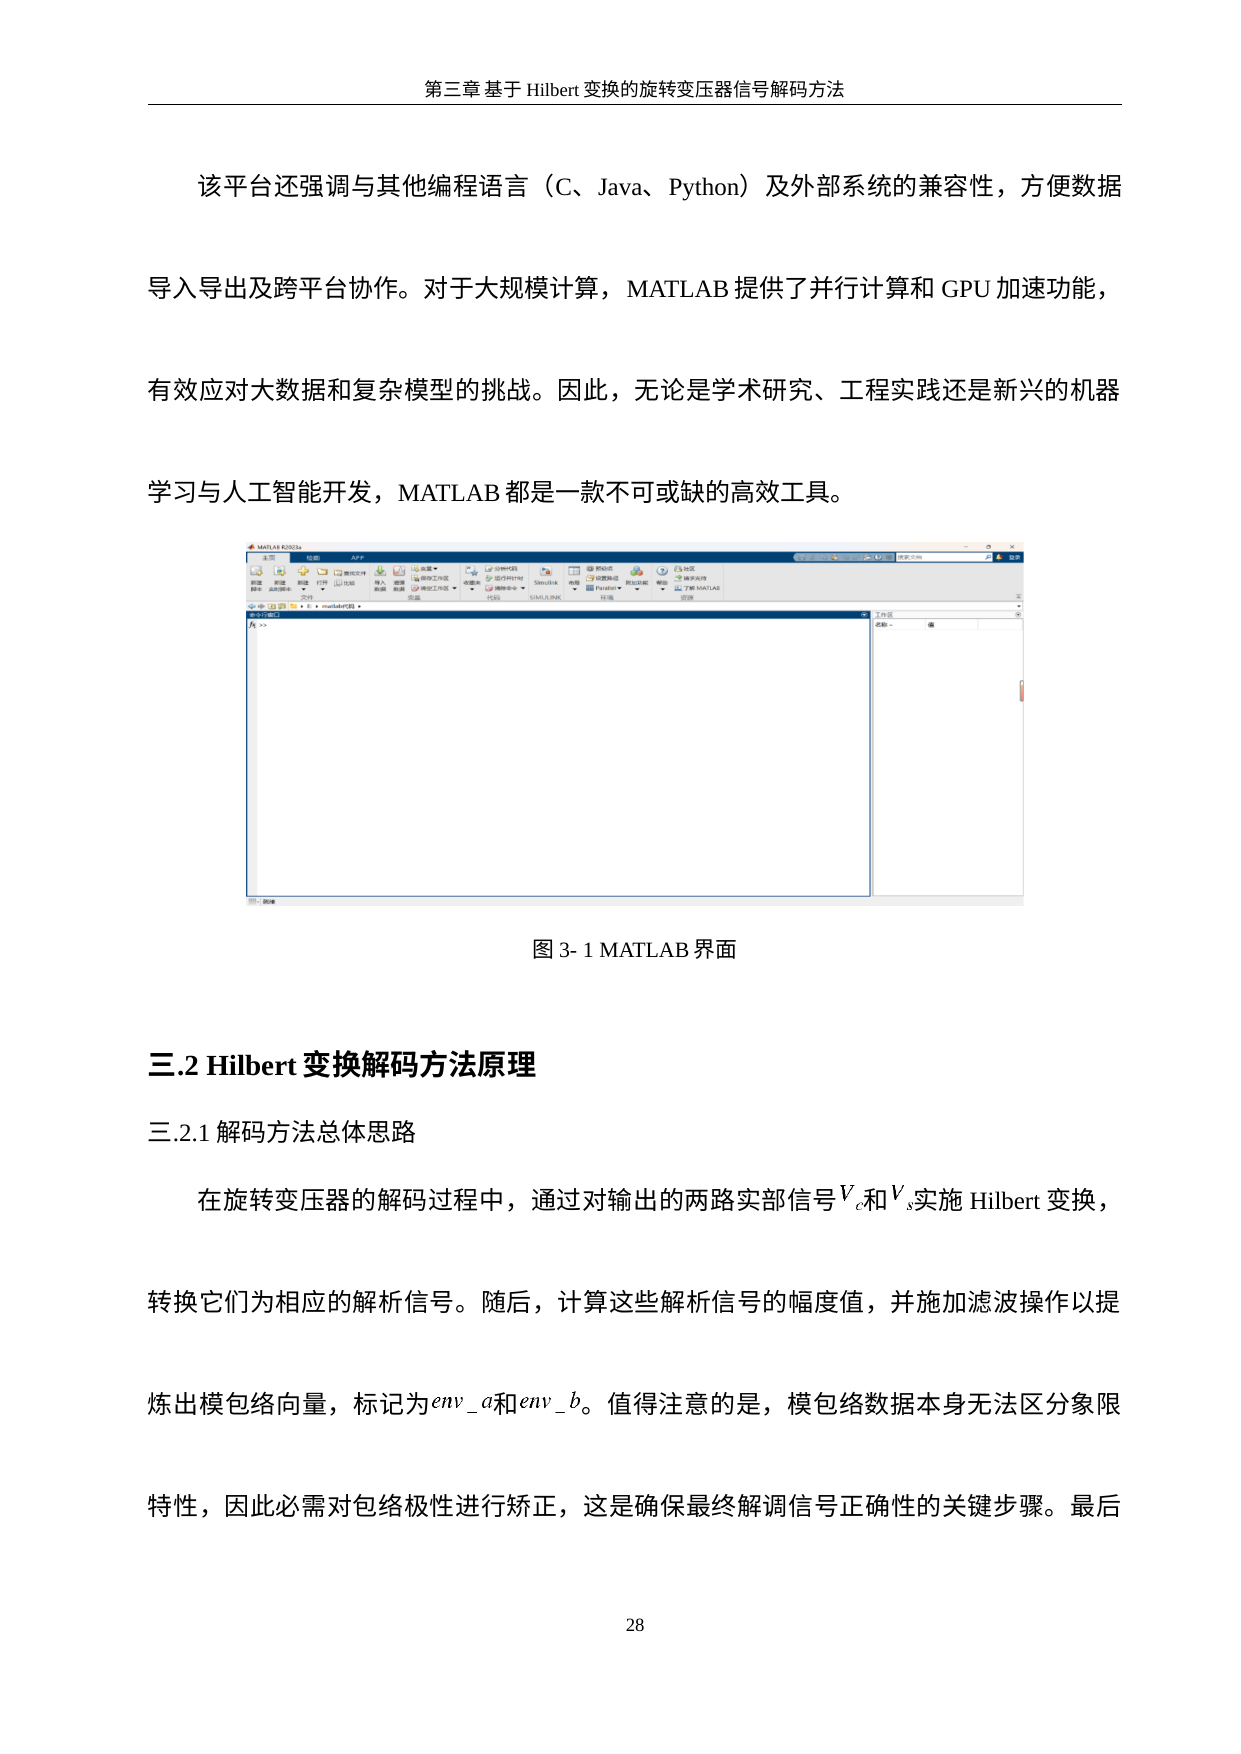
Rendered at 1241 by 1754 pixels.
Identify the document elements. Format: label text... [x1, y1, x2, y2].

picture [246, 542, 1024, 906]
text 图3- 1 MATLAB界面 [148, 931, 1122, 964]
picture [889, 1185, 914, 1210]
picture [838, 1185, 864, 1210]
text Hilbert变换解码方法原理 [148, 1029, 1122, 1097]
picture [519, 1391, 582, 1413]
text 解码方法总体思路 [148, 1097, 1122, 1164]
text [148, 1164, 1122, 1538]
text 该平台还强调与其他编程语言（C、Java、Python）及外部系统的兼容性，方便数据导入导出及跨平台协作。对于大规模计算，MATLAB提供了并行计算和GPU加速功能，有效应对大数据和复杂模型的挑战。因此，无论是学术研究、工程实践还是新兴的机器学习与人工智能开发，MATLAB都是一款不可或缺的高效工具。 [148, 151, 1122, 524]
picture [431, 1397, 494, 1413]
